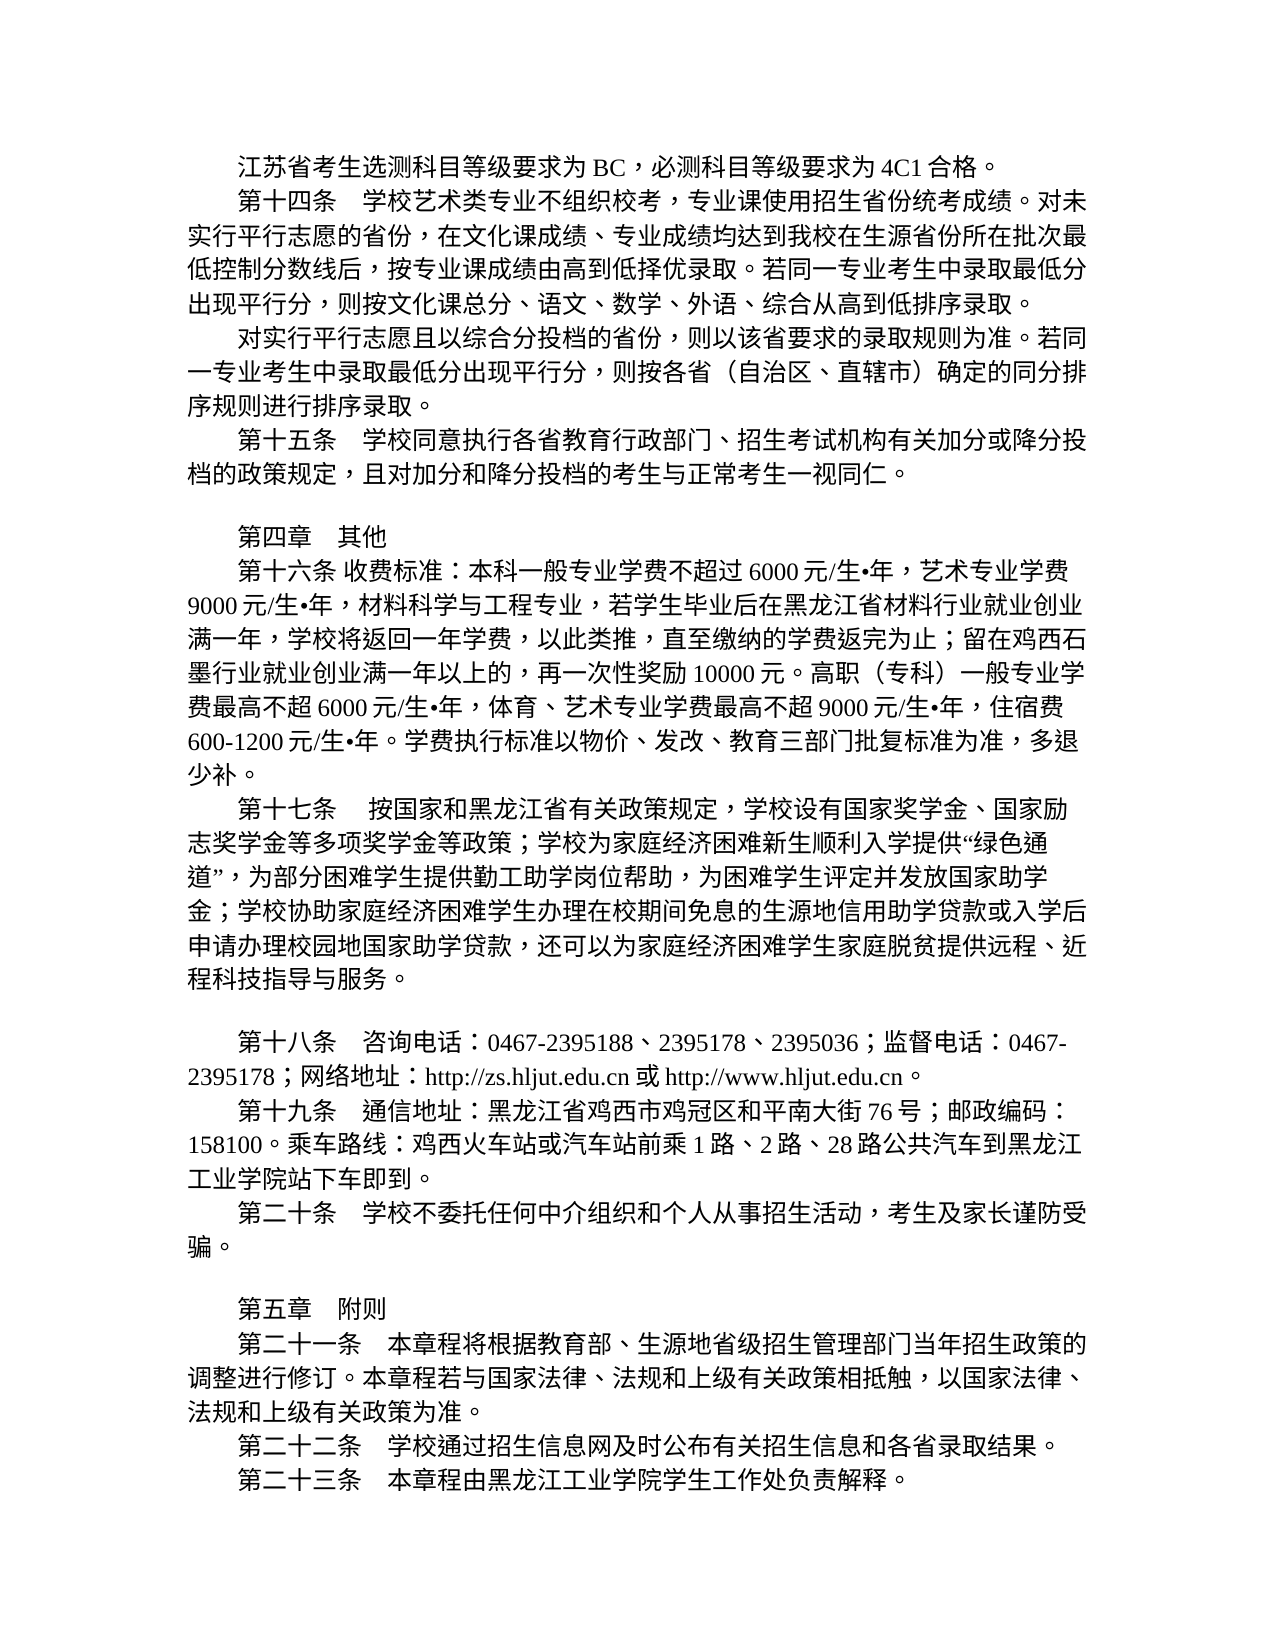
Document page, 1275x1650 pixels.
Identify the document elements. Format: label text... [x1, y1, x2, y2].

text 第十九条 通信地址：黑龙江省鸡西市鸡冠区和平南大街76号；邮政编码：158100。乘车路线：鸡西火车站或汽车站前乘1路、2路、28路公共汽车到黑龙江工业学院站下车即到。 [187, 1093, 1087, 1195]
text 第五章 附则 [187, 1292, 1087, 1326]
text 第二十一条 本章程将根据教育部、生源地省级招生管理部门当年招生政策的调整进行修订。本章程若与国家法律、法规和上级有关政策相抵触，以国家法律、法规和上级有关政策为准。 [187, 1326, 1087, 1428]
text 第十四条 学校艺术类专业不组织校考，专业课使用招生省份统考成绩。对未实行平行志愿的省份，在文化课成绩、专业成绩均达到我校在生源省份所在批次最低控制分数线后，按专业课成绩由高到低择优录取。若同一专业考生中录取最低分出现平行分，则按文化课总分、语文、数学、外语、综合从高到低排序录取。 [187, 184, 1087, 320]
text 对实行平行志愿且以综合分投档的省份，则以该省要求的录取规则为准。若同一专业考生中录取最低分出现平行分，则按各省（自治区、直辖市）确定的同分排序规则进行排序录取。 [187, 320, 1087, 422]
text 江苏省考生选测科目等级要求为BC，必测科目等级要求为4C1合格。 [187, 150, 1087, 184]
text 第二十二条 学校通过招生信息网及时公布有关招生信息和各省录取结果。 [187, 1428, 1087, 1462]
text 第十五条 学校同意执行各省教育行政部门、招生考试机构有关加分或降分投档的政策规定，且对加分和降分投档的考生与正常考生一视同仁。 [187, 422, 1087, 491]
text 第十七条 按国家和黑龙江省有关政策规定，学校设有国家奖学金、国家励志奖学金等多项奖学金等政策；学校为家庭经济困难新生顺利入学提供“绿色通道”，为部分困难学生提供勤工助学岗位帮助，为困难学生评定并发放国家助学金；学校协助家庭经济困难学生办理在校期间免息的生源地信用助学贷款或入学后申请办理校园地国家助学贷款，还可以为家庭经济困难学生家庭脱贫提供远程、近程科技指导与服务。 [187, 792, 1087, 996]
text 第四章 其他 [187, 519, 1087, 553]
text 第二十三条 本章程由黑龙江工业学院学生工作处负责解释。 [187, 1462, 1087, 1497]
text 第十六条 收费标准：本科一般专业学费不超过6000元/生•年，艺术专业学费9000元/生•年，材料科学与工程专业，若学生毕业后在黑龙江省材料行业就业创业满一年，学校将返回一年学费，以此类推，直至缴纳的学费返完为止；留在鸡西石墨行业就业创业满一年以上的，再一次性奖励10000元。高职（专科）一般专业学费最高不超6000元/生•年，体育、艺术专业学费最高不超9000元/生•年，住宿费600-1200元/生•年。学费执行标准以物价、发改、教育三部门批复标准为准，多退少补。 [187, 553, 1087, 792]
text 第二十条 学校不委托任何中介组织和个人从事招生活动，考生及家长谨防受骗。 [187, 1195, 1087, 1263]
text 第十八条 咨询电话：0467-2395188、2395178、2395036；监督电话：0467-2395178；网络地址：http://zs.hljut.edu.cn或http://www.hljut.edu.cn。 [187, 1025, 1087, 1093]
